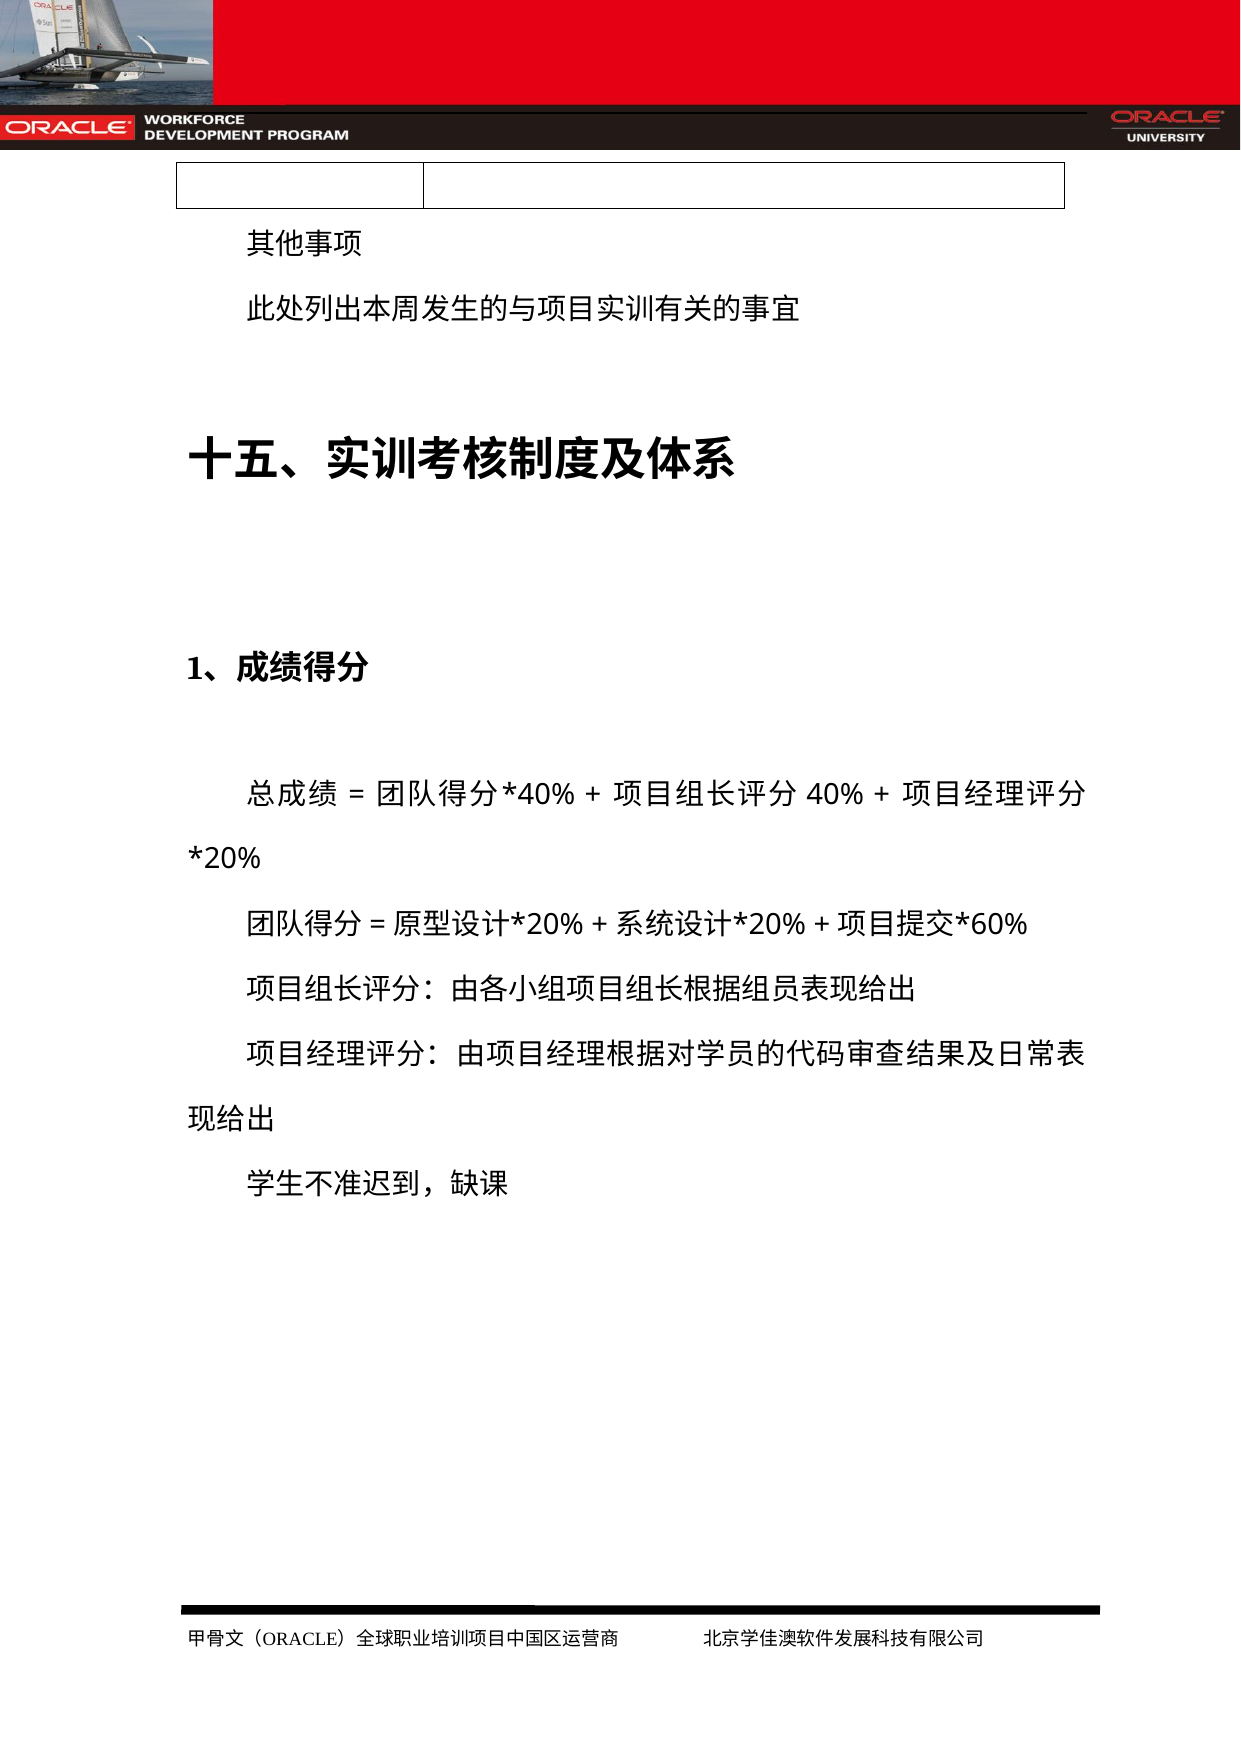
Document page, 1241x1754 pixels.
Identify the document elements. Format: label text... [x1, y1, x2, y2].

table_cell [424, 163, 1064, 208]
text 项目经理评分：由项目经理根据对学员的代码审查结果及日常表现给出 [187, 1019, 1087, 1149]
text 其他事项 [187, 209, 1087, 274]
text 团队得分 = 原型设计*20% + 系统设计*20% + 项目提交*60% [187, 889, 1087, 954]
subtitle 十五、实训考核制度及体系 [187, 407, 1087, 504]
text 总成绩 = 团队得分*40% + 项目组长评分40% + 项目经理评分*20% [187, 759, 1087, 889]
text 此处列出本周发生的与项目实训有关的事宜 [187, 274, 1087, 339]
subtitle 1、成绩得分 [187, 632, 1087, 697]
text 项目组长评分：由各小组项目组长根据组员表现给出 [187, 954, 1087, 1019]
text 学生不准迟到，缺课 [187, 1149, 1087, 1214]
picture [0, 0, 1241, 150]
table_cell [177, 163, 423, 208]
